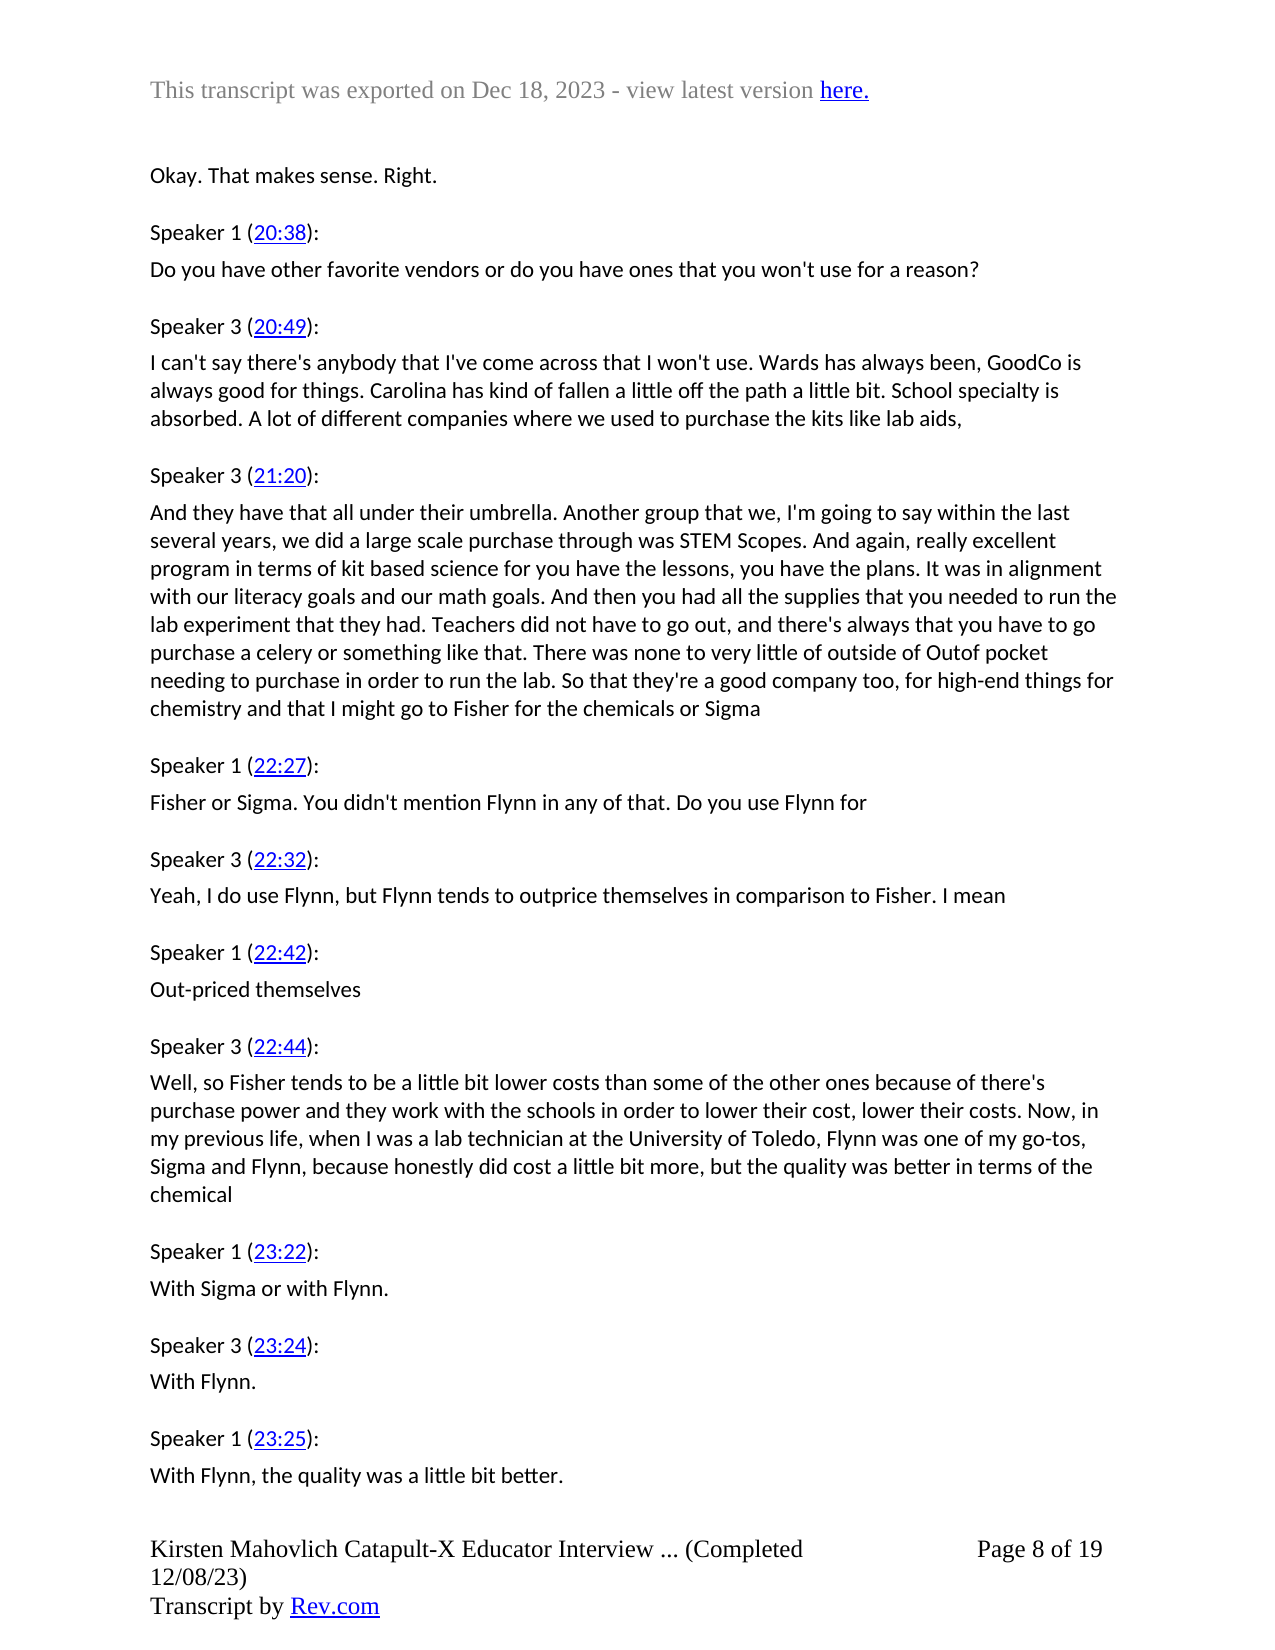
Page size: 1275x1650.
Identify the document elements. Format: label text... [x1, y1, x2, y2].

text Okay. That makes sense. Right. [150, 161, 1125, 189]
text With Sigma or with Flynn. [150, 1274, 1125, 1302]
text I can't say there's anybody that I've come across that I won't use. Wards has always been, GoodCo is always good for things. Carolina has kind of fallen a little off the path a little bit. School specialty is absorbed. A lot of different companies where we used to purchase the kits like lab aids, [150, 348, 1125, 432]
text Speaker 3 (22:32): [150, 845, 1125, 873]
text Speaker 3 (21:20): [150, 462, 1125, 489]
text Speaker 1 (23:25): [150, 1424, 1125, 1453]
text Speaker 1 (22:42): [150, 938, 1125, 966]
text Speaker 1 (22:27): [150, 751, 1125, 779]
text Speaker 3 (22:44): [150, 1032, 1125, 1060]
text Speaker 1 (20:38): [150, 218, 1125, 246]
text And they have that all under their umbrella. Another group that we, I'm going to say within the last several years, we did a large scale purchase through was STEM Scopes. And again, really excellent program in terms of kit based science for you have the lessons, you have the plans. It was in alignment with our literacy goals and our math goals. And then you had all the supplies that you needed to run the lab experiment that they had. Teachers did not have to go out, and there's always that you have to go purchase a celery or something like that. There was none to very little of outside of Outof pocket needing to purchase in order to run the lab. So that they're a good company too, for high-end things for chemistry and that I might go to Fisher for the chemicals or Sigma [150, 498, 1125, 722]
text With Flynn, the quality was a little bit better. [150, 1461, 1125, 1489]
text With Flynn. [150, 1367, 1125, 1395]
text Fisher or Sigma. You didn't mention Flynn in any of that. Do you use Flynn for [150, 788, 1125, 816]
text Speaker 3 (23:24): [150, 1331, 1125, 1359]
text Yeah, I do use Flynn, but Flynn tends to outprice themselves in comparison to Fisher. I mean [150, 881, 1125, 909]
text Speaker 1 (23:22): [150, 1237, 1125, 1266]
text Do you have other favorite vendors or do you have ones that you won't use for a reason? [150, 255, 1125, 283]
text Speaker 3 (20:49): [150, 312, 1125, 340]
text Well, so Fisher tends to be a little bit lower costs than some of the other ones because of there's purchase power and they work with the schools in order to lower their cost, lower their costs. Now, in my previous life, when I was a lab technician at the University of Toledo, Flynn was one of my go-tos, Sigma and Flynn, because honestly did cost a little bit more, but the quality was better in terms of the chemical [150, 1068, 1125, 1208]
text Out-priced themselves [150, 975, 1125, 1003]
